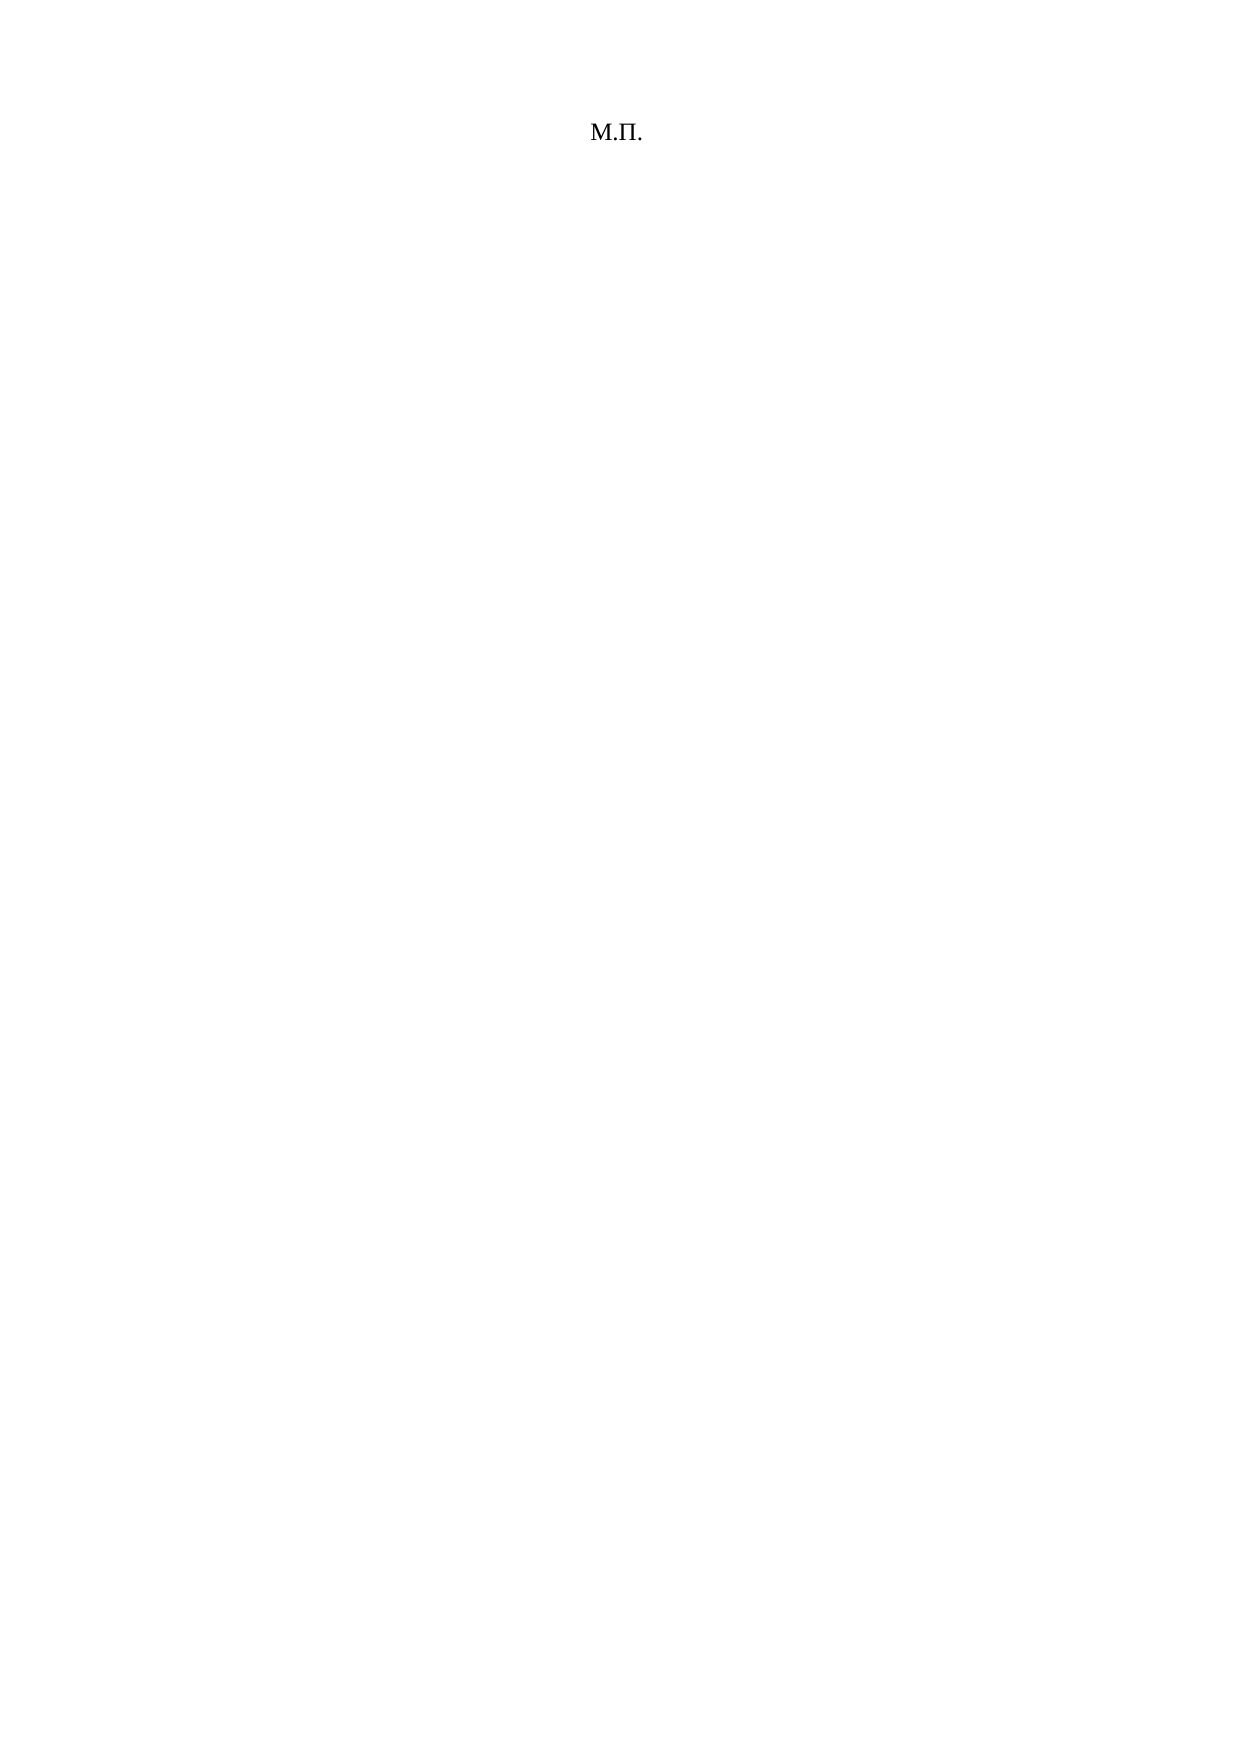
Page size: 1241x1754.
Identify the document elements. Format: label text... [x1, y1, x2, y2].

text М.П. [590, 117, 1152, 146]
